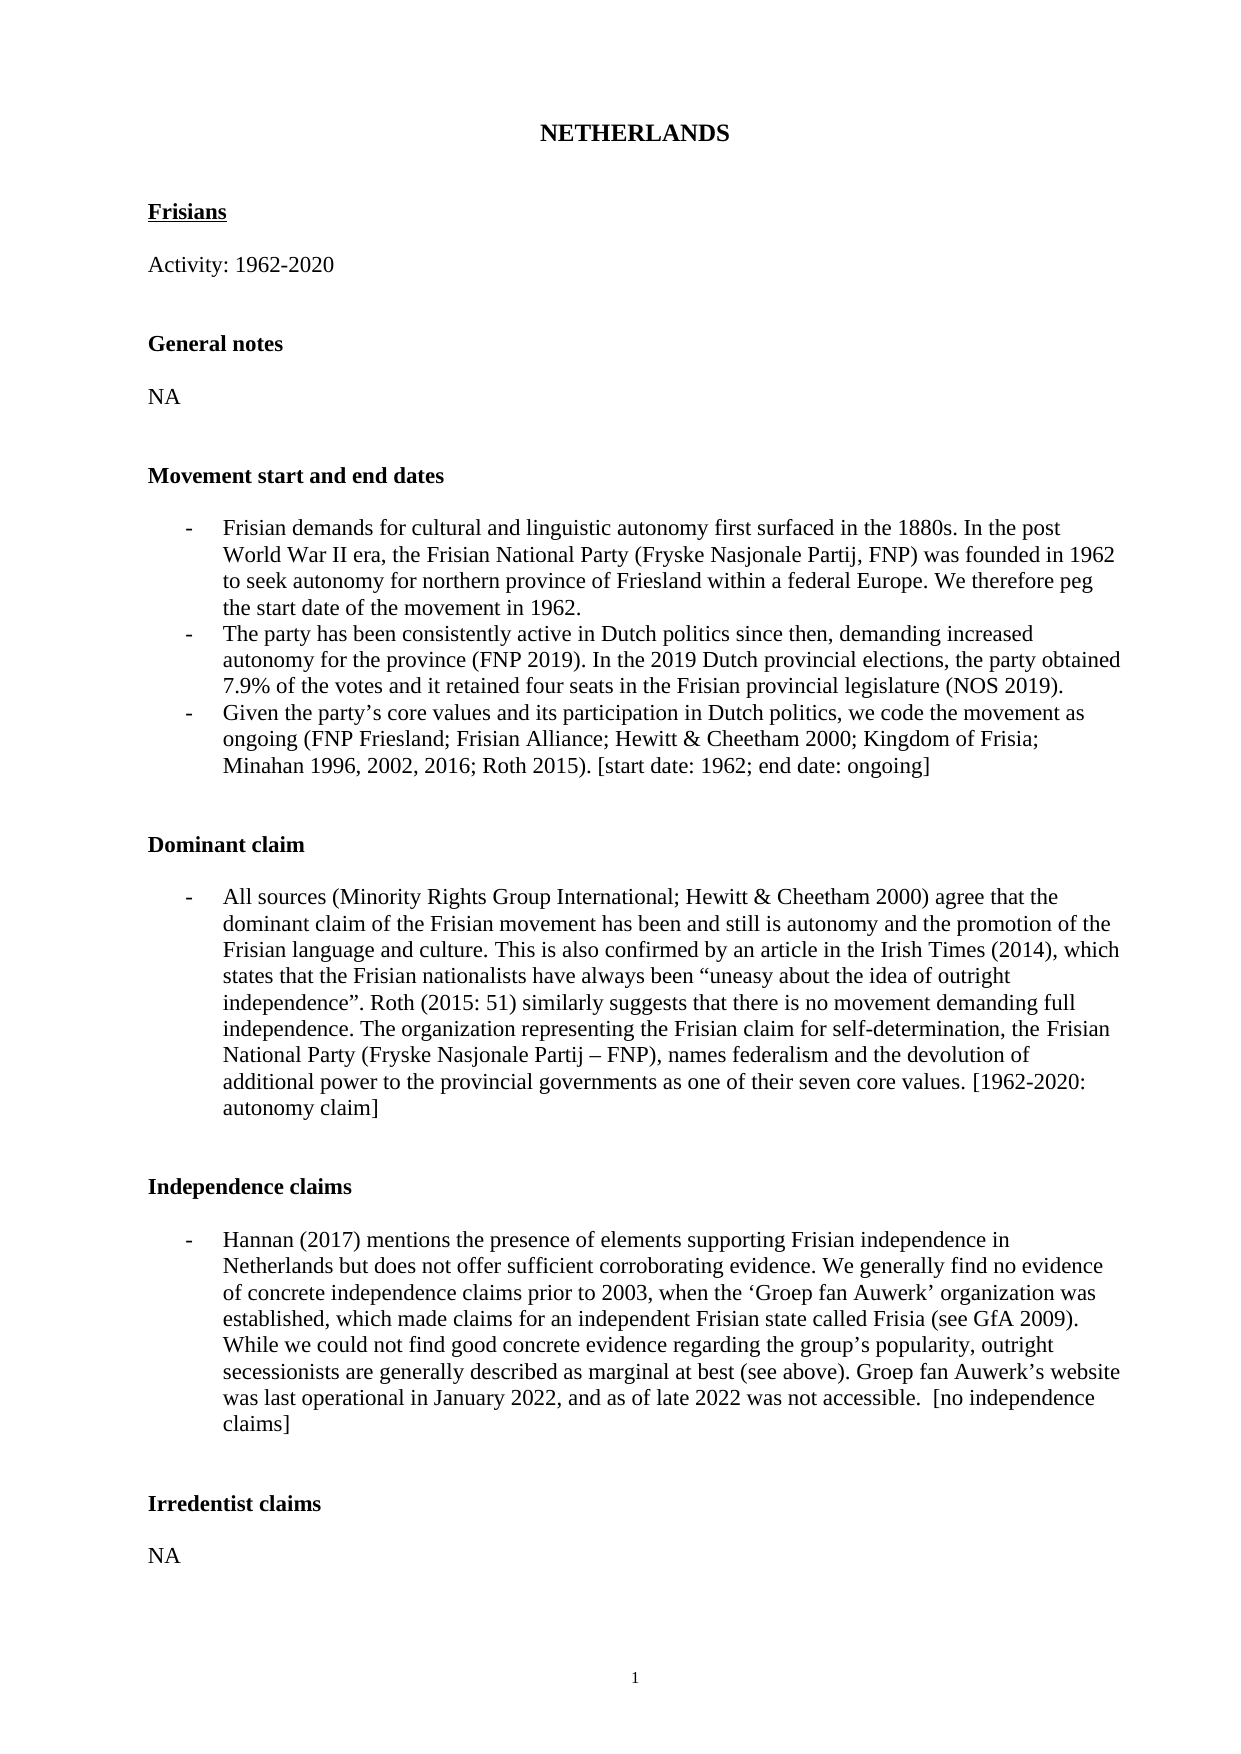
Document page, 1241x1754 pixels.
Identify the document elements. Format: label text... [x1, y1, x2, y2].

text General notes [148, 330, 1122, 356]
list Given the party’s core values and its participation in Dutch politics, we code the movement as ongoing (FNP Friesland; Frisian Alliance; Hewitt & Cheetham 2000; Kingdom of Frisia; Minahan 1996, 2002, 2016; Roth 2015). [start date: 1962; end date: ongoing] [185, 699, 1122, 778]
text NA [148, 1542, 1122, 1569]
text Activity: 1962-2020 [148, 251, 1122, 277]
subtitle Frisians [148, 198, 1122, 224]
list Frisian demands for cultural and linguistic autonomy first surfaced in the 1880s. In the post World War II era, the Frisian National Party (Fryske Nasjonale Partij, FNP) was founded in 1962 to seek autonomy for northern province of Friesland within a federal Europe. We therefore peg the start date of the movement in 1962. [185, 514, 1122, 620]
text Irredentist claims [148, 1489, 1122, 1516]
list The party has been consistently active in Dutch politics since then, demanding increased autonomy for the province (FNP 2019). In the 2019 Dutch provincial elections, the party obtained 7.9% of the votes and it retained four seats in the Frisian provincial legislature (NOS 2019). [185, 620, 1122, 699]
subtitle NETHERLANDS [148, 118, 1122, 147]
list Hannan (2017) mentions the presence of elements supporting Frisian independence in Netherlands but does not offer sufficient corroborating evidence. We generally find no evidence of concrete independence claims prior to 2003, when the ‘Groep fan Auwerk’ organization was established, which made claims for an independent Frisian state called Frisia (see GfA 2009). While we could not find good concrete evidence regarding the group’s popularity, outright secessionists are generally described as marginal at best (see above). Groep fan Auwerk’s website was last operational in January 2022, and as of late 2022 was not accessible. [no independence claims] [185, 1226, 1122, 1437]
text Dominant claim [148, 831, 1122, 857]
text Movement start and end dates [148, 462, 1122, 488]
list All sources (Minority Rights Group International; Hewitt & Cheetham 2000) agree that the dominant claim of the Frisian movement has been and still is autonomy and the promotion of the Frisian language and culture. This is also confirmed by an article in the Irish Times (2014), which states that the Frisian nationalists have always been “uneasy about the idea of outright independence”. Roth (2015: 51) similarly suggests that there is no movement demanding full independence. The organization representing the Frisian claim for self-determination, the Frisian National Party (Fryske Nasjonale Partij – FNP), names federalism and the devolution of additional power to the provincial governments as one of their seven core values. [1962-2020: autonomy claim] [185, 883, 1122, 1121]
text NA [148, 383, 1122, 409]
text Independence claims [148, 1173, 1122, 1200]
